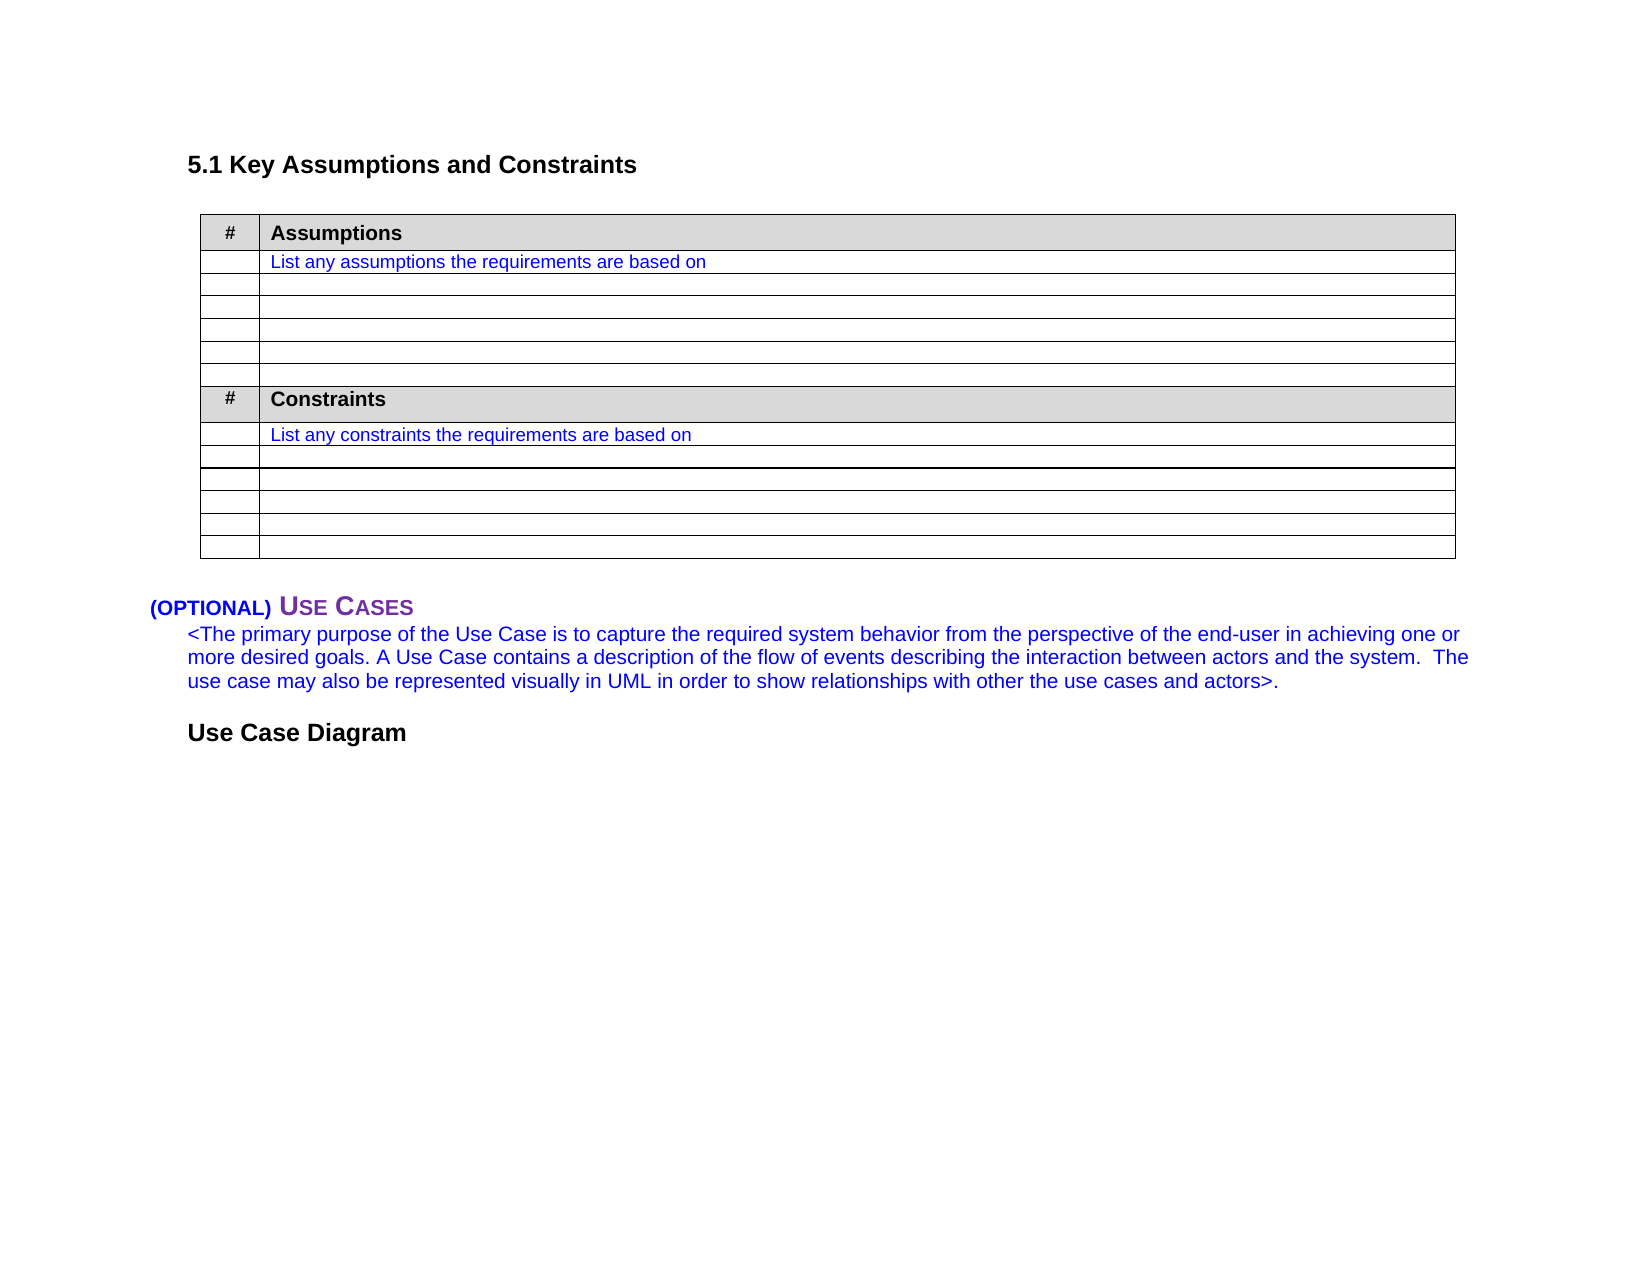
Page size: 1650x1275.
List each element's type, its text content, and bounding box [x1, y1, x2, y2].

table_cell Constraints [260, 387, 1455, 422]
table_cell [201, 514, 259, 535]
table_cell [201, 469, 259, 490]
table_cell [201, 536, 259, 558]
table_cell [201, 319, 259, 341]
table_cell [260, 342, 1455, 363]
subtitle Use Case Diagram [150, 718, 1500, 747]
table_cell [201, 423, 259, 445]
table_cell [201, 274, 259, 295]
table_cell [260, 364, 1455, 386]
table_cell List any constraints the requirements are based on [260, 423, 1455, 445]
text <The primary purpose of the Use Case is to capture the required system behavior from the perspective of the end-user in achieving one or more desired goals. A Use Case contains a description of the flow of events describing the interaction between actors and the system. The use case may also be represented visually in UML in order to show relationships with other the use cases and actors>. [187, 621, 1500, 693]
table_header Assumptions [260, 215, 1455, 250]
table_cell List any assumptions the requirements are based on [260, 251, 1455, 273]
table_cell [260, 514, 1455, 535]
table_cell [260, 469, 1455, 490]
table_cell [201, 446, 259, 467]
table_cell [260, 319, 1455, 341]
table_cell [260, 446, 1455, 467]
table_cell [260, 536, 1455, 558]
text (OPTIONAL) Use Cases [150, 590, 1500, 621]
table_header # [201, 215, 259, 250]
table_cell [260, 274, 1455, 295]
subtitle 5.1 Key Assumptions and Constraints [150, 150, 1500, 179]
table_cell # [201, 387, 259, 422]
table_cell [201, 296, 259, 318]
table_cell [201, 251, 259, 273]
table_cell [260, 491, 1455, 513]
table_cell [260, 296, 1455, 318]
table_cell [201, 342, 259, 363]
table_cell [201, 491, 259, 513]
table_cell [201, 364, 259, 386]
